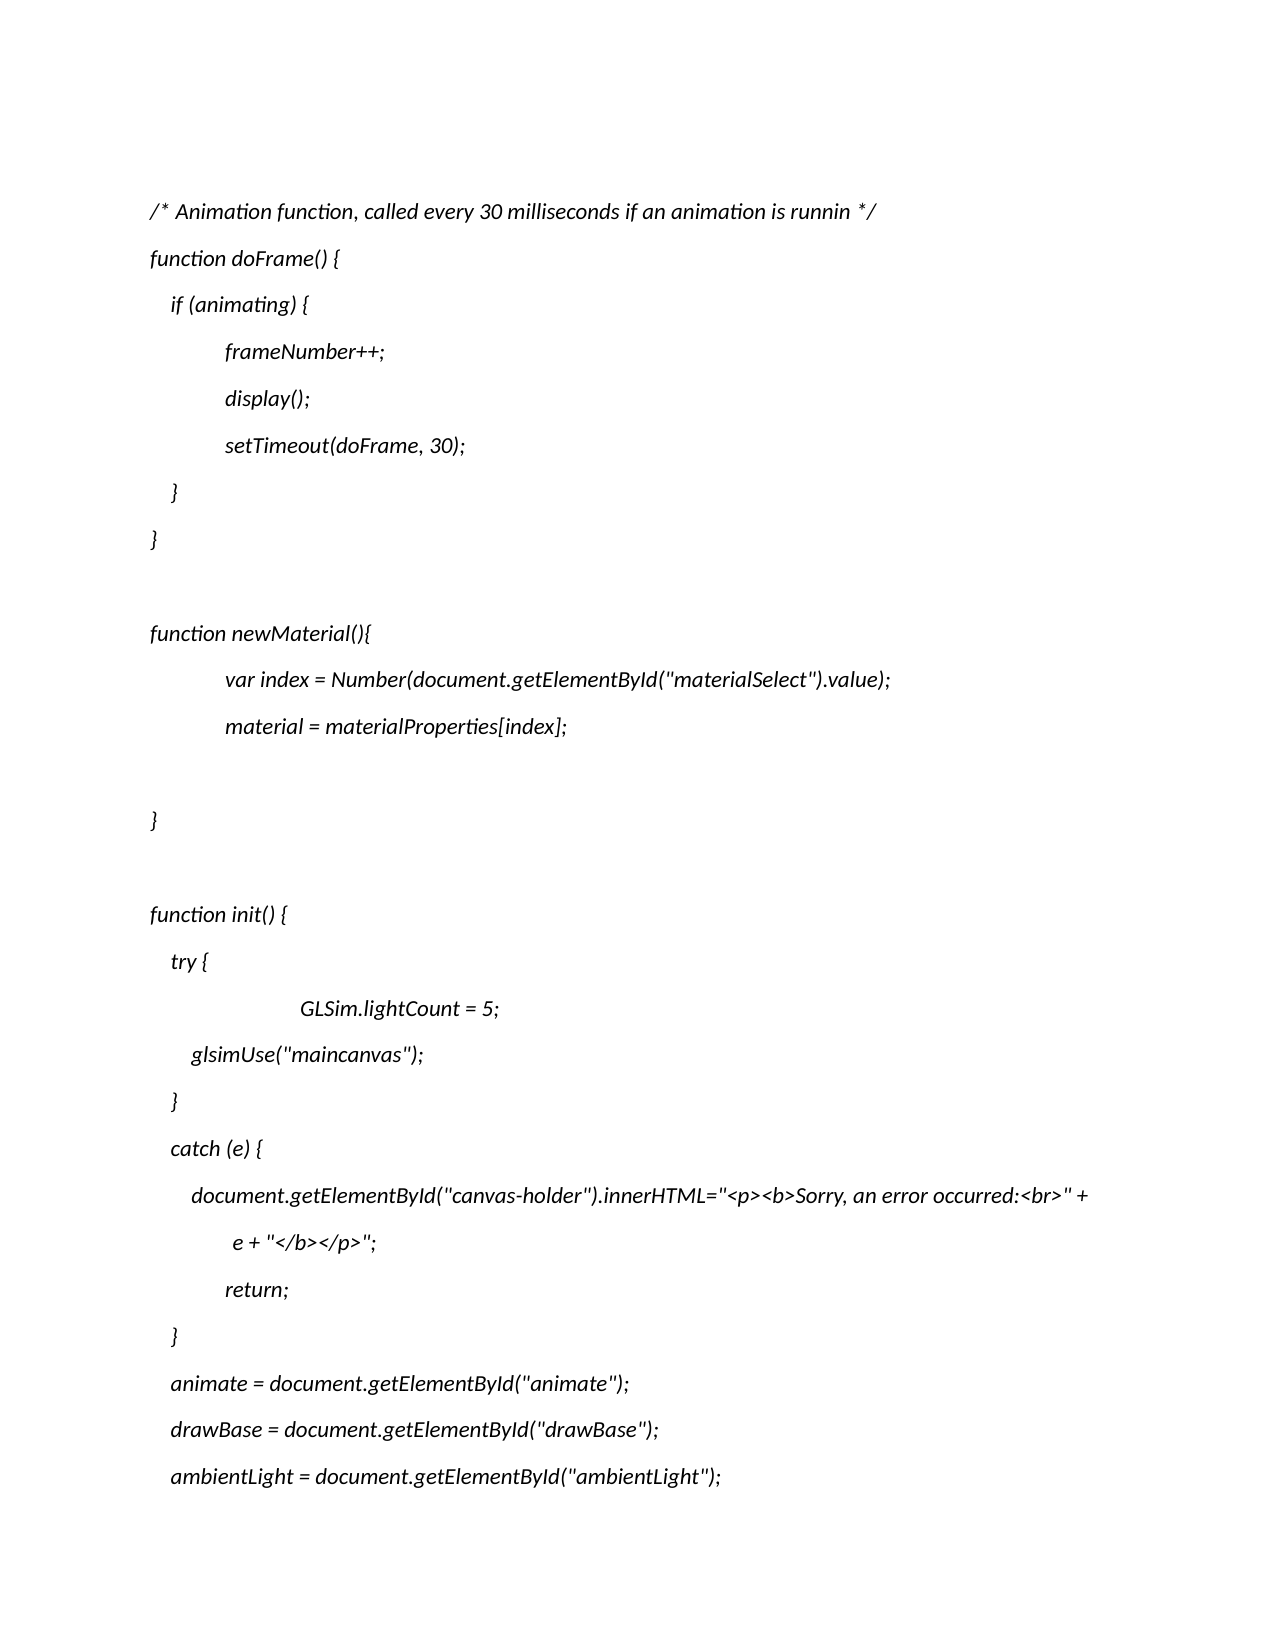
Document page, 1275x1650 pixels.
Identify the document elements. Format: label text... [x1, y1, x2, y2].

text document.getElementById("canvas-holder").innerHTML="<p><b>Sorry, an error occurred:<br>" + [150, 1181, 1125, 1209]
text e + "</b></p>"; [150, 1228, 1125, 1256]
text animate = document.getElementById("animate"); [150, 1369, 1125, 1397]
text glsimUse("maincanvas"); [150, 1041, 1125, 1069]
text setTimeout(doFrame, 30); [150, 431, 1125, 459]
text material = materialProperties[index]; [150, 712, 1125, 741]
text function init() { [150, 900, 1125, 928]
text frameNumber++; [150, 337, 1125, 366]
text var index = Number(document.getElementById("materialSelect").value); [150, 666, 1125, 694]
text display(); [150, 384, 1125, 412]
text } [150, 1322, 1125, 1350]
text } [150, 525, 1125, 553]
text try { [150, 947, 1125, 975]
text /* Animation function, called every 30 milliseconds if an animation is runnin */ [150, 197, 1125, 225]
text catch (e) { [150, 1134, 1125, 1162]
text } [150, 806, 1125, 834]
text drawBase = document.getElementById("drawBase"); [150, 1416, 1125, 1444]
text return; [150, 1275, 1125, 1303]
text ambientLight = document.getElementById("ambientLight"); [150, 1462, 1125, 1491]
text } [150, 478, 1125, 506]
text function doFrame() { [150, 244, 1125, 272]
text if (animating) { [150, 291, 1125, 319]
text } [150, 1087, 1125, 1116]
text function newMaterial(){ [150, 619, 1125, 647]
text GLSim.lightCount = 5; [150, 994, 1125, 1022]
